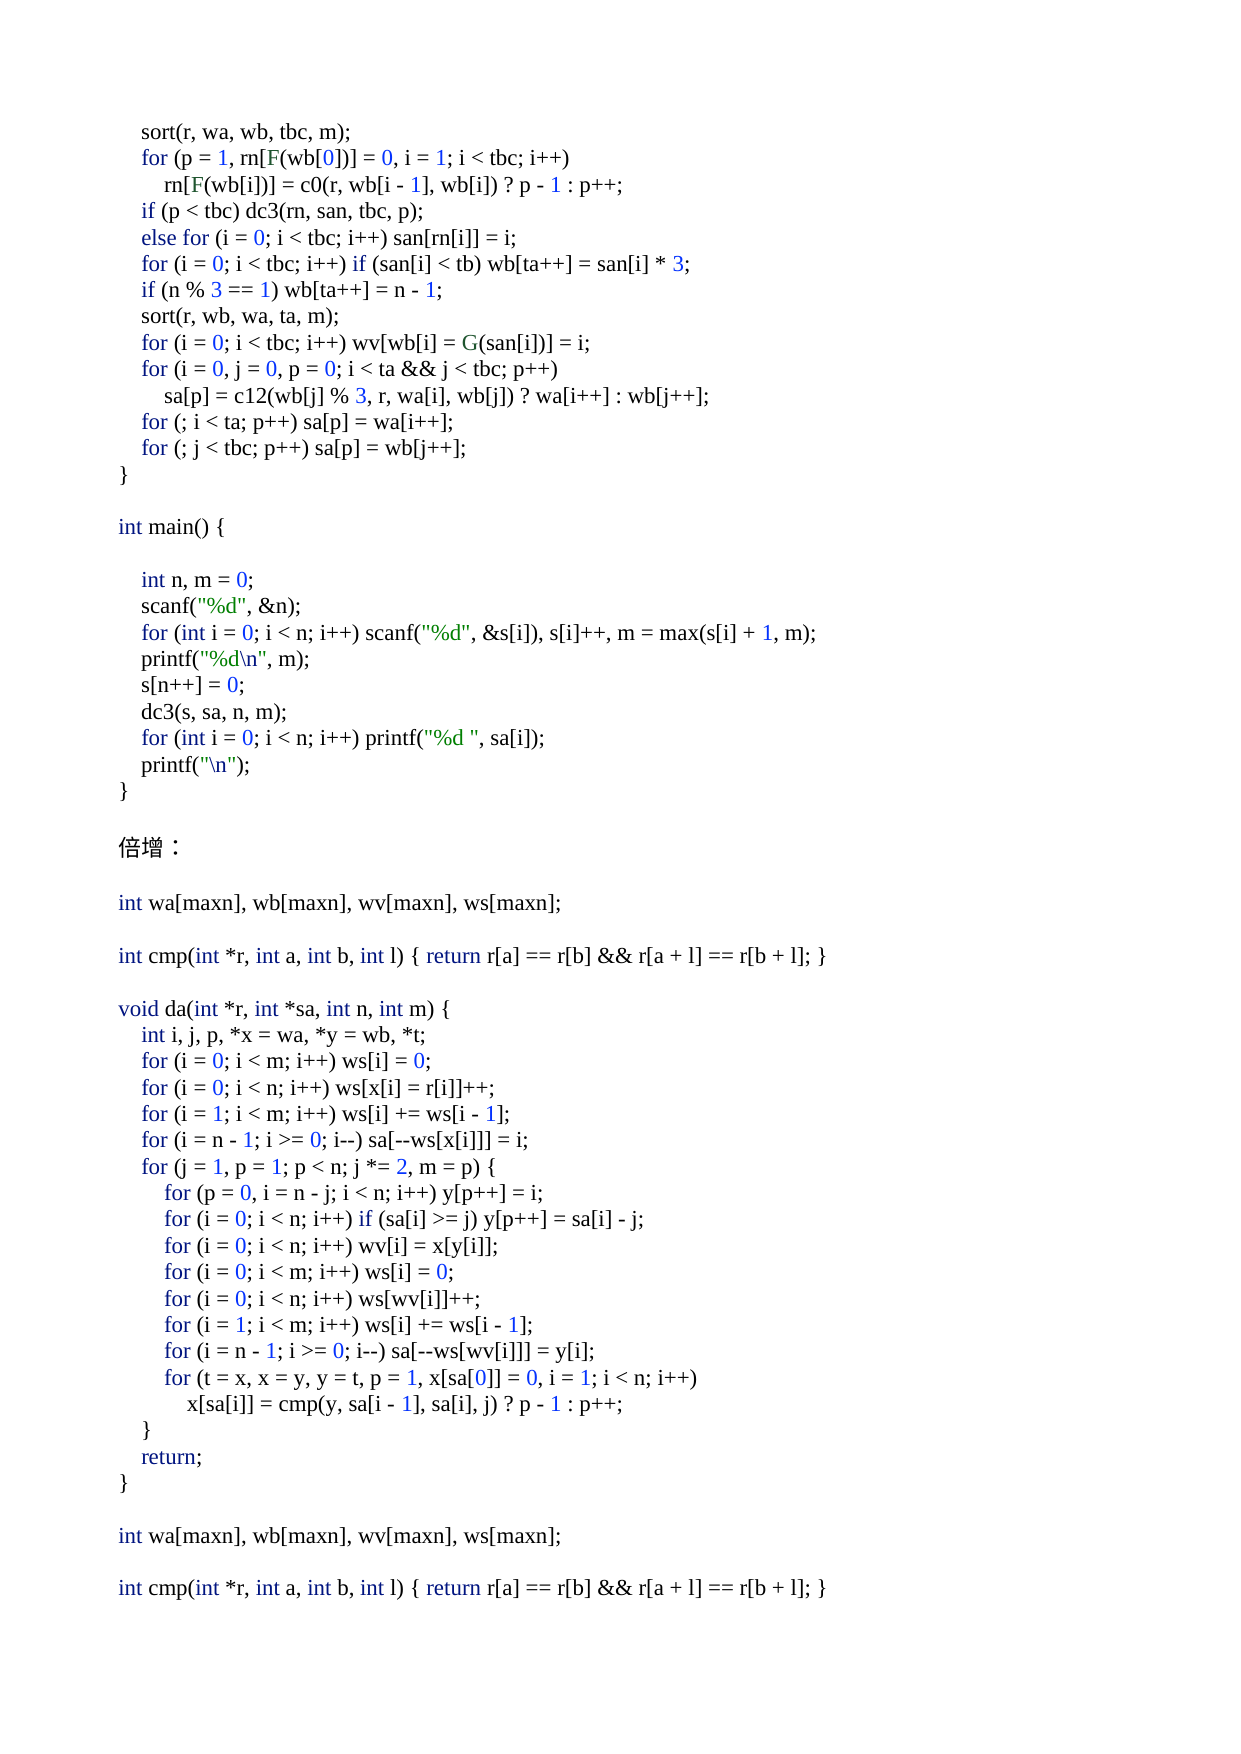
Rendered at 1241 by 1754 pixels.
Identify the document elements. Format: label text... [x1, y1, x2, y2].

text for (p = 1, rn[F(wb[0])] = 0, i = 1; i < tbc; i++) [118, 144, 1122, 171]
text dc3(s, sa, n, m); [118, 698, 1122, 724]
text } [118, 461, 1122, 487]
text sort(r, wb, wa, ta, m); [118, 303, 1122, 329]
text for (int i = 0; i < n; i++) printf("%d ", sa[i]); [118, 724, 1122, 751]
text if (n % 3 == 1) wb[ta++] = n - 1; [118, 276, 1122, 303]
text for (i = 0; i < tbc; i++) if (san[i] < tb) wb[ta++] = san[i] * 3; [118, 250, 1122, 276]
text for (i = 0; i < n; i++) wv[i] = x[y[i]]; [118, 1232, 1122, 1258]
text for (t = x, x = y, y = t, p = 1, x[sa[0]] = 0, i = 1; i < n; i++) [118, 1364, 1122, 1390]
text x[sa[i]] = cmp(y, sa[i - 1], sa[i], j) ? p - 1 : p++; [118, 1390, 1122, 1416]
text for (i = 1; i < m; i++) ws[i] += ws[i - 1]; [118, 1311, 1122, 1337]
text else for (i = 0; i < tbc; i++) san[rn[i]] = i; [118, 223, 1122, 250]
text for (i = 0; i < m; i++) ws[i] = 0; [118, 1047, 1122, 1074]
text for (i = n - 1; i >= 0; i--) sa[--ws[wv[i]]] = y[i]; [118, 1337, 1122, 1364]
text for (i = n - 1; i >= 0; i--) sa[--ws[x[i]]] = i; [118, 1126, 1122, 1153]
text int main() { [118, 513, 1122, 540]
text for (i = 0, j = 0, p = 0; i < ta && j < tbc; p++) [118, 355, 1122, 382]
text 倍增： [118, 830, 1122, 863]
text int cmp(int *r, int a, int b, int l) { return r[a] == r[b] && r[a + l] == r[b + l]; } [118, 1574, 1122, 1601]
text void da(int *r, int *sa, int n, int m) { [118, 995, 1122, 1021]
text return; [118, 1443, 1122, 1469]
text s[n++] = 0; [118, 672, 1122, 698]
text int n, m = 0; [118, 566, 1122, 592]
text printf("\n"); [118, 751, 1122, 777]
text printf("%d\n", m); [118, 645, 1122, 672]
text if (p < tbc) dc3(rn, san, tbc, p); [118, 197, 1122, 223]
text scanf("%d", &n); [118, 592, 1122, 619]
text sort(r, wa, wb, tbc, m); [118, 118, 1122, 144]
text for (i = 0; i < m; i++) ws[i] = 0; [118, 1258, 1122, 1284]
text } [118, 1416, 1122, 1443]
text for (i = 0; i < n; i++) ws[x[i] = r[i]]++; [118, 1074, 1122, 1100]
text for (int i = 0; i < n; i++) scanf("%d", &s[i]), s[i]++, m = max(s[i] + 1, m); [118, 619, 1122, 645]
text for (j = 1, p = 1; p < n; j *= 2, m = p) { [118, 1153, 1122, 1179]
text int cmp(int *r, int a, int b, int l) { return r[a] == r[b] && r[a + l] == r[b + l]; } [118, 942, 1122, 968]
text int wa[maxn], wb[maxn], wv[maxn], ws[maxn]; [118, 889, 1122, 916]
text for (i = 0; i < n; i++) ws[wv[i]]++; [118, 1284, 1122, 1311]
text for (i = 0; i < tbc; i++) wv[wb[i] = G(san[i])] = i; [118, 329, 1122, 355]
text sa[p] = c12(wb[j] % 3, r, wa[i], wb[j]) ? wa[i++] : wb[j++]; [118, 382, 1122, 408]
text for (; i < ta; p++) sa[p] = wa[i++]; [118, 408, 1122, 434]
text for (; j < tbc; p++) sa[p] = wb[j++]; [118, 434, 1122, 461]
text } [118, 1469, 1122, 1495]
text for (p = 0, i = n - j; i < n; i++) y[p++] = i; [118, 1179, 1122, 1206]
text int wa[maxn], wb[maxn], wv[maxn], ws[maxn]; [118, 1522, 1122, 1548]
text for (i = 0; i < n; i++) if (sa[i] >= j) y[p++] = sa[i] - j; [118, 1206, 1122, 1232]
text rn[F(wb[i])] = c0(r, wb[i - 1], wb[i]) ? p - 1 : p++; [118, 171, 1122, 197]
text int i, j, p, *x = wa, *y = wb, *t; [118, 1021, 1122, 1047]
text } [118, 777, 1122, 803]
text for (i = 1; i < m; i++) ws[i] += ws[i - 1]; [118, 1100, 1122, 1126]
